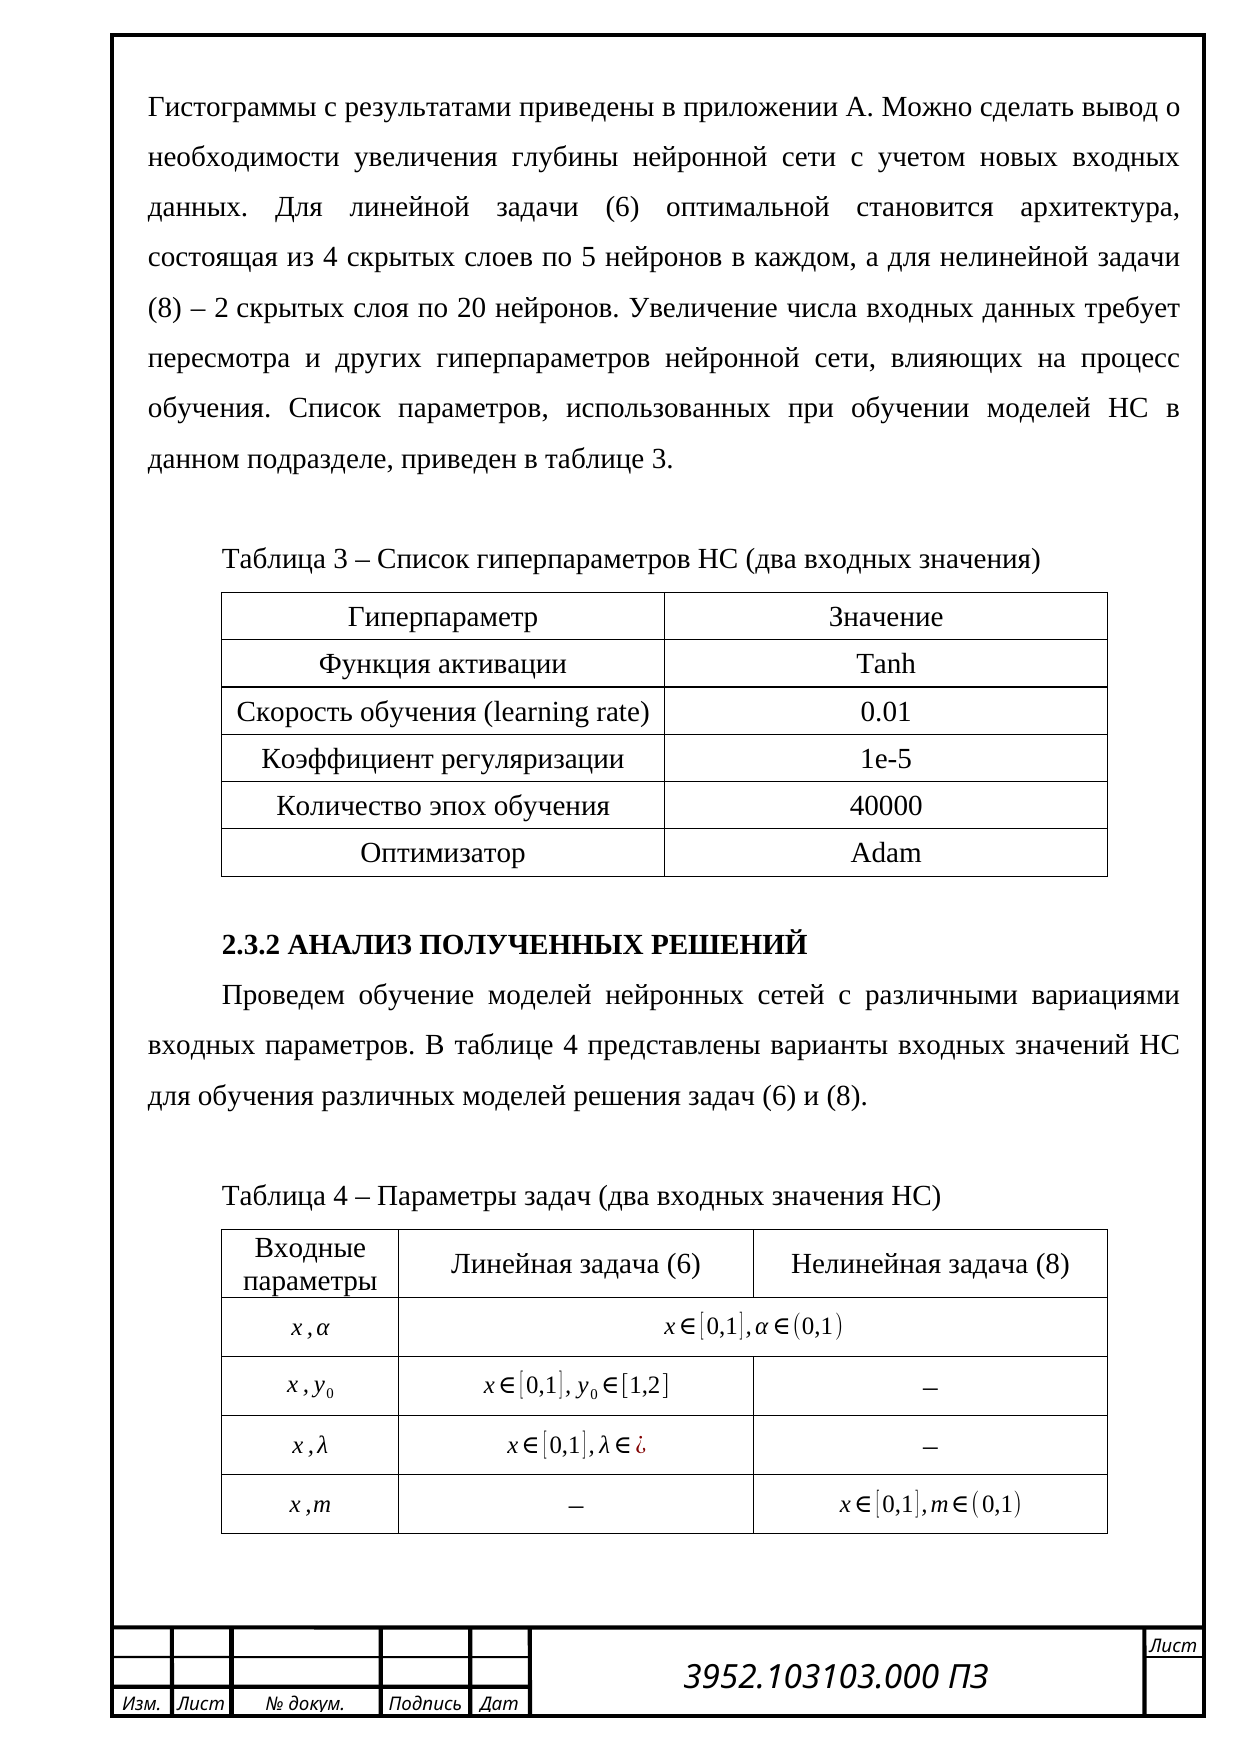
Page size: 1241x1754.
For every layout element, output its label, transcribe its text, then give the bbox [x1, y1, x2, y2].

table_cell [399, 1416, 753, 1474]
table_header Линейная задача (6) [399, 1230, 753, 1297]
table_header Гиперпараметр [222, 593, 664, 639]
table_cell Скорость обучения (learning rate) [222, 688, 664, 734]
table_cell Оптимизатор [222, 829, 664, 876]
table_header Значение [665, 593, 1107, 639]
table_header Нелинейная задача (8) [754, 1230, 1107, 1297]
table_cell Коэффициент регуляризации [222, 735, 664, 781]
table_cell [399, 1357, 753, 1415]
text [148, 89, 1181, 474]
table_cell [222, 1357, 398, 1415]
table_header Входные параметры [222, 1230, 398, 1297]
table_cell [399, 1298, 1107, 1356]
table_cell [222, 1416, 398, 1474]
table_cell Функция активации [222, 640, 664, 686]
table_cell 1e-5 [665, 735, 1107, 781]
text Проведем обучение моделей нейронных сетей с различными вариациями входных параметров. В таблице 4 представлены варианты входных значений НС для обучения различных моделей решения задач (6) и (8). [148, 977, 1181, 1111]
table_cell Adam [665, 829, 1107, 876]
table_cell 0.01 [665, 688, 1107, 734]
subtitle 2.3.2 Анализ полученных решений [148, 927, 1181, 960]
text Таблица 4 – Параметры задач (два входных значения НС) [148, 1178, 1181, 1212]
table_cell [754, 1475, 1107, 1533]
table_cell – [754, 1357, 1107, 1415]
table_cell Количество эпох обучения [222, 782, 664, 828]
table_cell [222, 1475, 398, 1533]
table_cell 40000 [665, 782, 1107, 828]
table_cell – [754, 1416, 1107, 1474]
table_cell – [399, 1475, 753, 1533]
table_cell [222, 1298, 398, 1356]
text Таблица 3 – Список гиперпараметров НС (два входных значения) [148, 541, 1181, 575]
table_cell Tanh [665, 640, 1107, 686]
